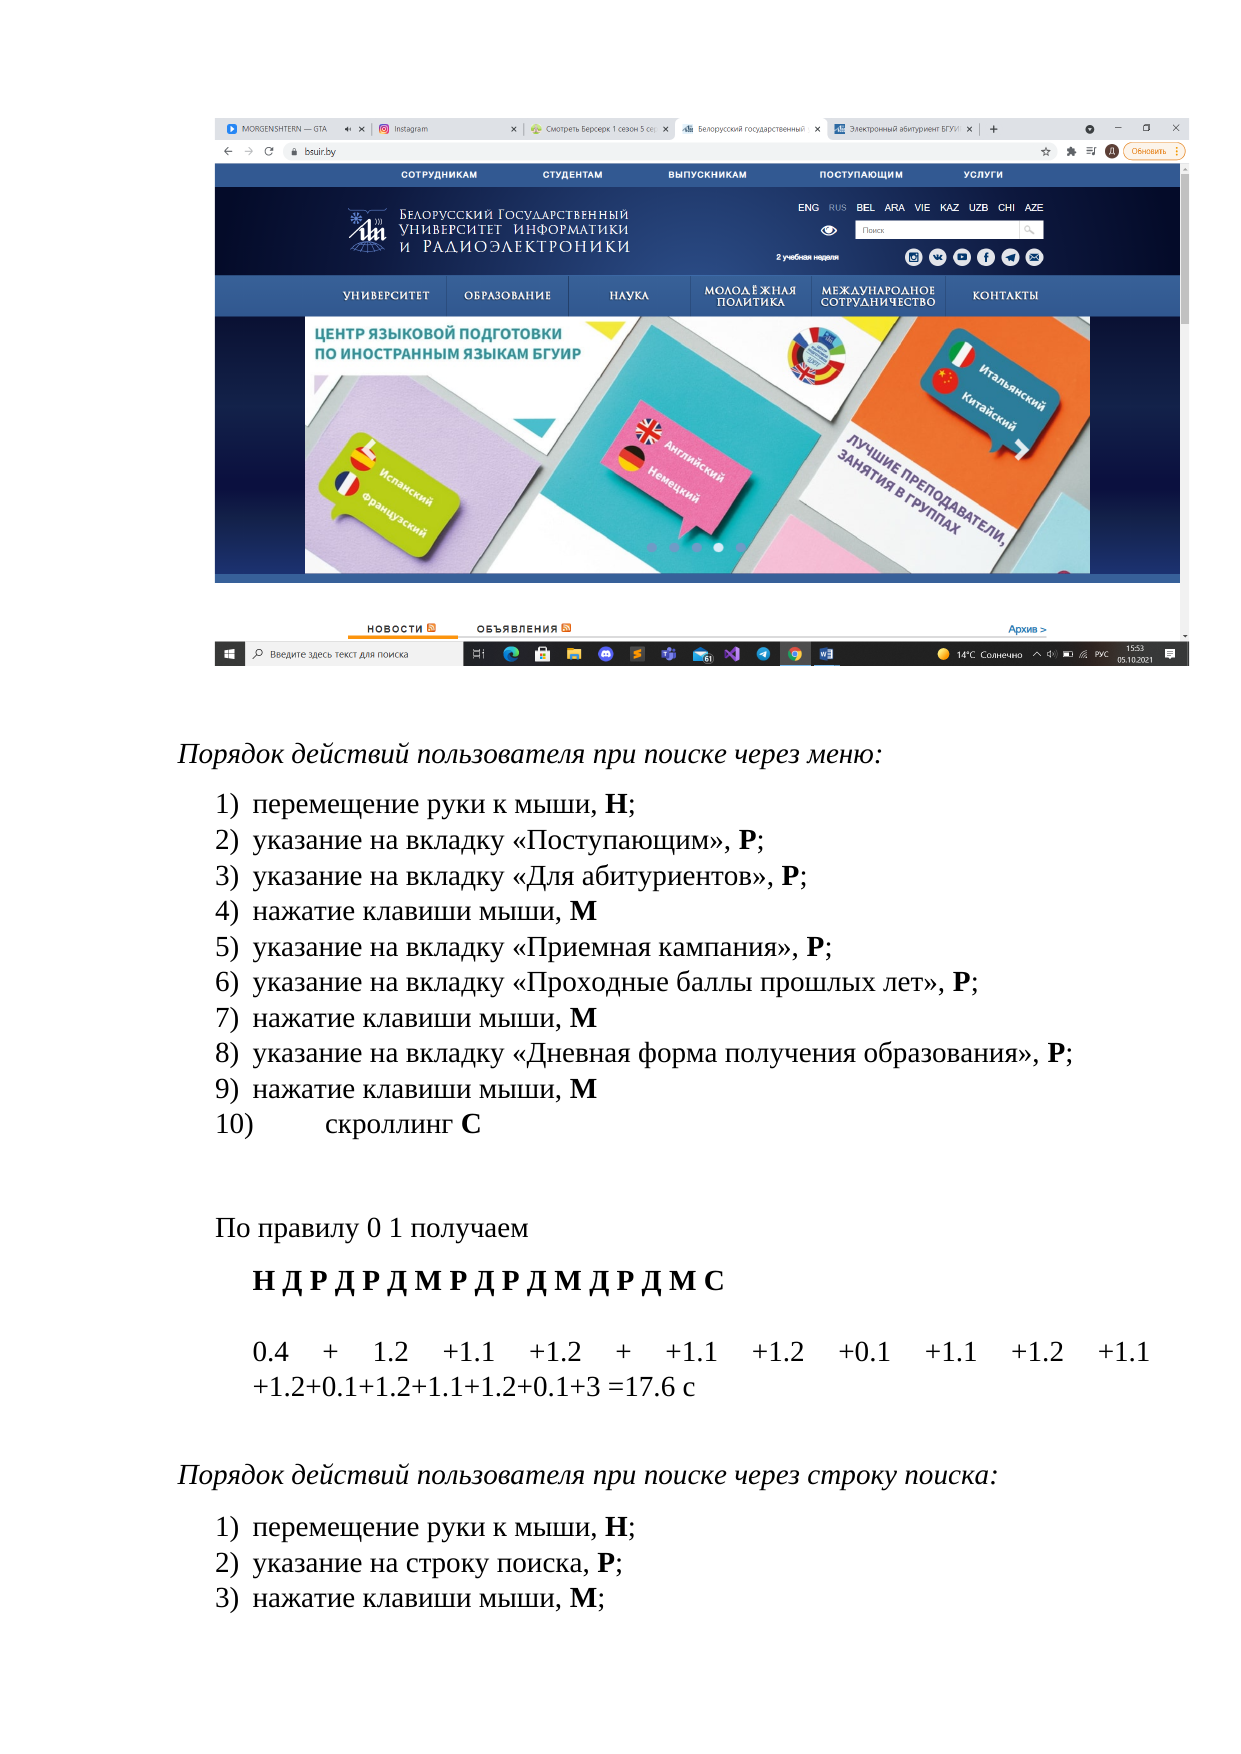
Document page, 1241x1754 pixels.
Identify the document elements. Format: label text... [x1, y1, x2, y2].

text Порядок действий пользователя при поиске через меню: [177, 736, 1152, 770]
list указание на вкладку «Дневная форма получения образования», Р; [215, 1035, 1152, 1069]
list указание на вкладку «Для абитуриентов», Р; [215, 858, 1152, 891]
list указание на вкладку «Поступающим», Р; [215, 822, 1152, 856]
list 0.4 + 1.2 +1.1 +1.2 + +1.1 +1.2 +0.1 +1.1 +1.2 +1.1 +1.2+0.1+1.2+1.1+1.2+0.1+3 =17.6 с [252, 1334, 1152, 1403]
list нажатие клавиши мыши, М [215, 1000, 1152, 1033]
text Порядок действий пользователя при поиске через строку поиска: [177, 1457, 1152, 1491]
list нажатие клавиши мыши, М [215, 1071, 1152, 1104]
list нажатие клавиши мыши, М; [215, 1580, 1152, 1614]
list скроллинг С [215, 1106, 1152, 1140]
list нажатие клавиши мыши, М [215, 893, 1152, 927]
picture [214, 118, 1190, 666]
list перемещение руки к мыши, H; [215, 787, 1152, 820]
list Н Д Р Д Р Д М Р Д Р Д М Д Р Д М С [252, 1263, 1152, 1296]
list указание на вкладку «Проходные баллы прошлых лет», Р; [215, 964, 1152, 998]
text По правилу 0 1 получаем [215, 1211, 1152, 1244]
list указание на строку поиска, Р; [215, 1545, 1152, 1578]
list перемещение руки к мыши, Н; [215, 1509, 1152, 1543]
list указание на вкладку «Приемная кампания», Р; [215, 929, 1152, 962]
